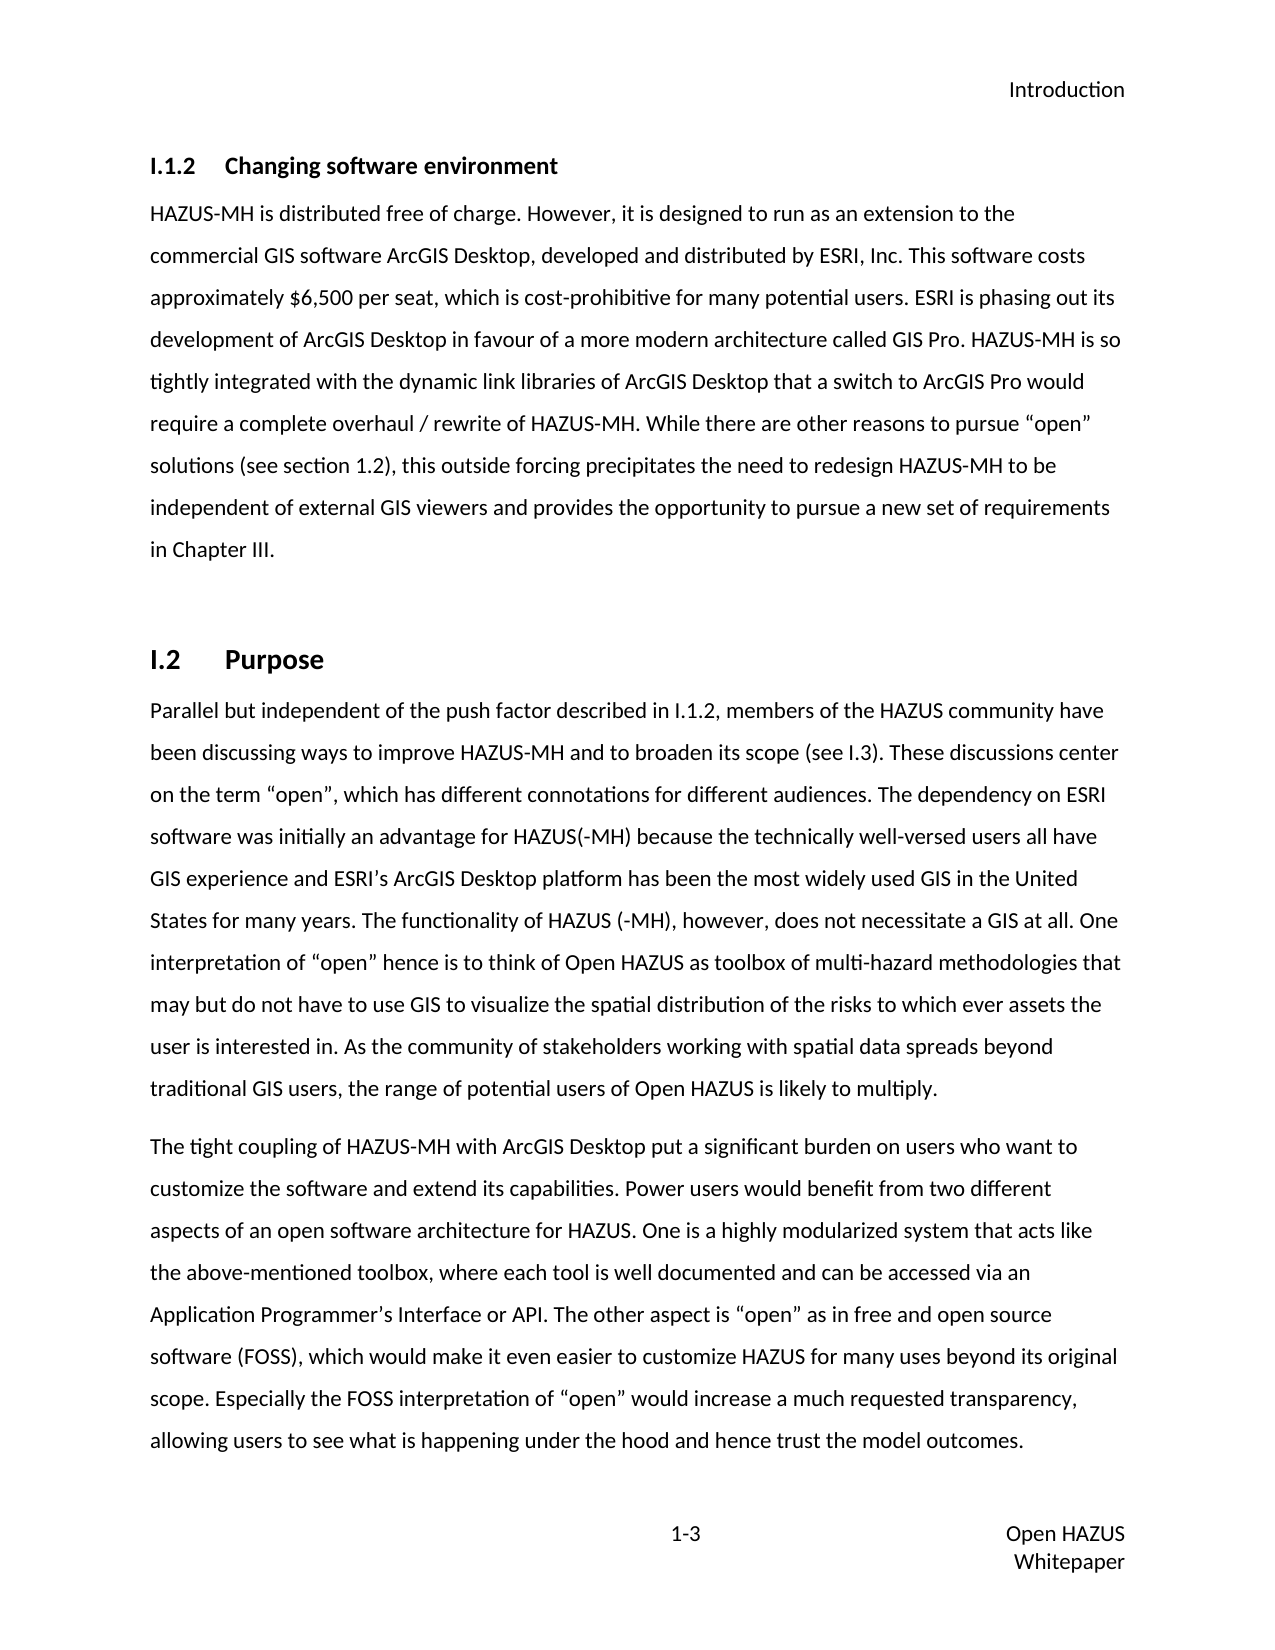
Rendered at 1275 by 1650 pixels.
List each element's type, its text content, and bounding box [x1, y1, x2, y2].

text The tight coupling of HAZUS-MH with ArcGIS Desktop put a significant burden on users who want to customize the software and extend its capabilities. Power users would benefit from two different aspects of an open software architecture for HAZUS. One is a highly modularized system that acts like the above-mentioned toolbox, where each tool is well documented and can be accessed via an Application Programmer’s Interface or API. The other aspect is “open” as in free and open source software (FOSS), which would make it even easier to customize HAZUS for many uses beyond its original scope. Especially the FOSS interpretation of “open” would increase a much requested transparency, allowing users to see what is happening under the hood and hence trust the model outcomes. [150, 1132, 1125, 1454]
text Parallel but independent of the push factor described in I.1.2, members of the HAZUS community have been discussing ways to improve HAZUS-MH and to broaden its scope (see I.3). These discussions center on the term “open”, which has different connotations for different audiences. The dependency on ESRI software was initially an advantage for HAZUS(-MH) because the technically well-versed users all have GIS experience and ESRI’s ArcGIS Desktop platform has been the most widely used GIS in the United States for many years. The functionality of HAZUS (-MH), however, does not necessitate a GIS at all. One interpretation of “open” hence is to think of Open HAZUS as toolbox of multi-hazard methodologies that may but do not have to use GIS to visualize the spatial distribution of the risks to which ever assets the user is interested in. As the community of stakeholders working with spatial data spreads beyond traditional GIS users, the range of potential users of Open HAZUS is likely to multiply. [150, 696, 1125, 1102]
text I.2 Purpose [150, 641, 1125, 677]
text I.1.2 Changing software environment [150, 150, 1125, 181]
text HAZUS-MH is distributed free of charge. However, it is designed to run as an extension to the commercial GIS software ArcGIS Desktop, developed and distributed by ESRI, Inc. This software costs approximately $6,500 per seat, which is cost-prohibitive for many potential users. ESRI is phasing out its development of ArcGIS Desktop in favour of a more modern architecture called GIS Pro. HAZUS-MH is so tightly integrated with the dynamic link libraries of ArcGIS Desktop that a switch to ArcGIS Pro would require a complete overhaul / rewrite of HAZUS-MH. While there are other reasons to pursue “open” solutions (see section 1.2), this outside forcing precipitates the need to redesign HAZUS-MH to be independent of external GIS viewers and provides the opportunity to pursue a new set of requirements in Chapter III. [150, 199, 1125, 563]
